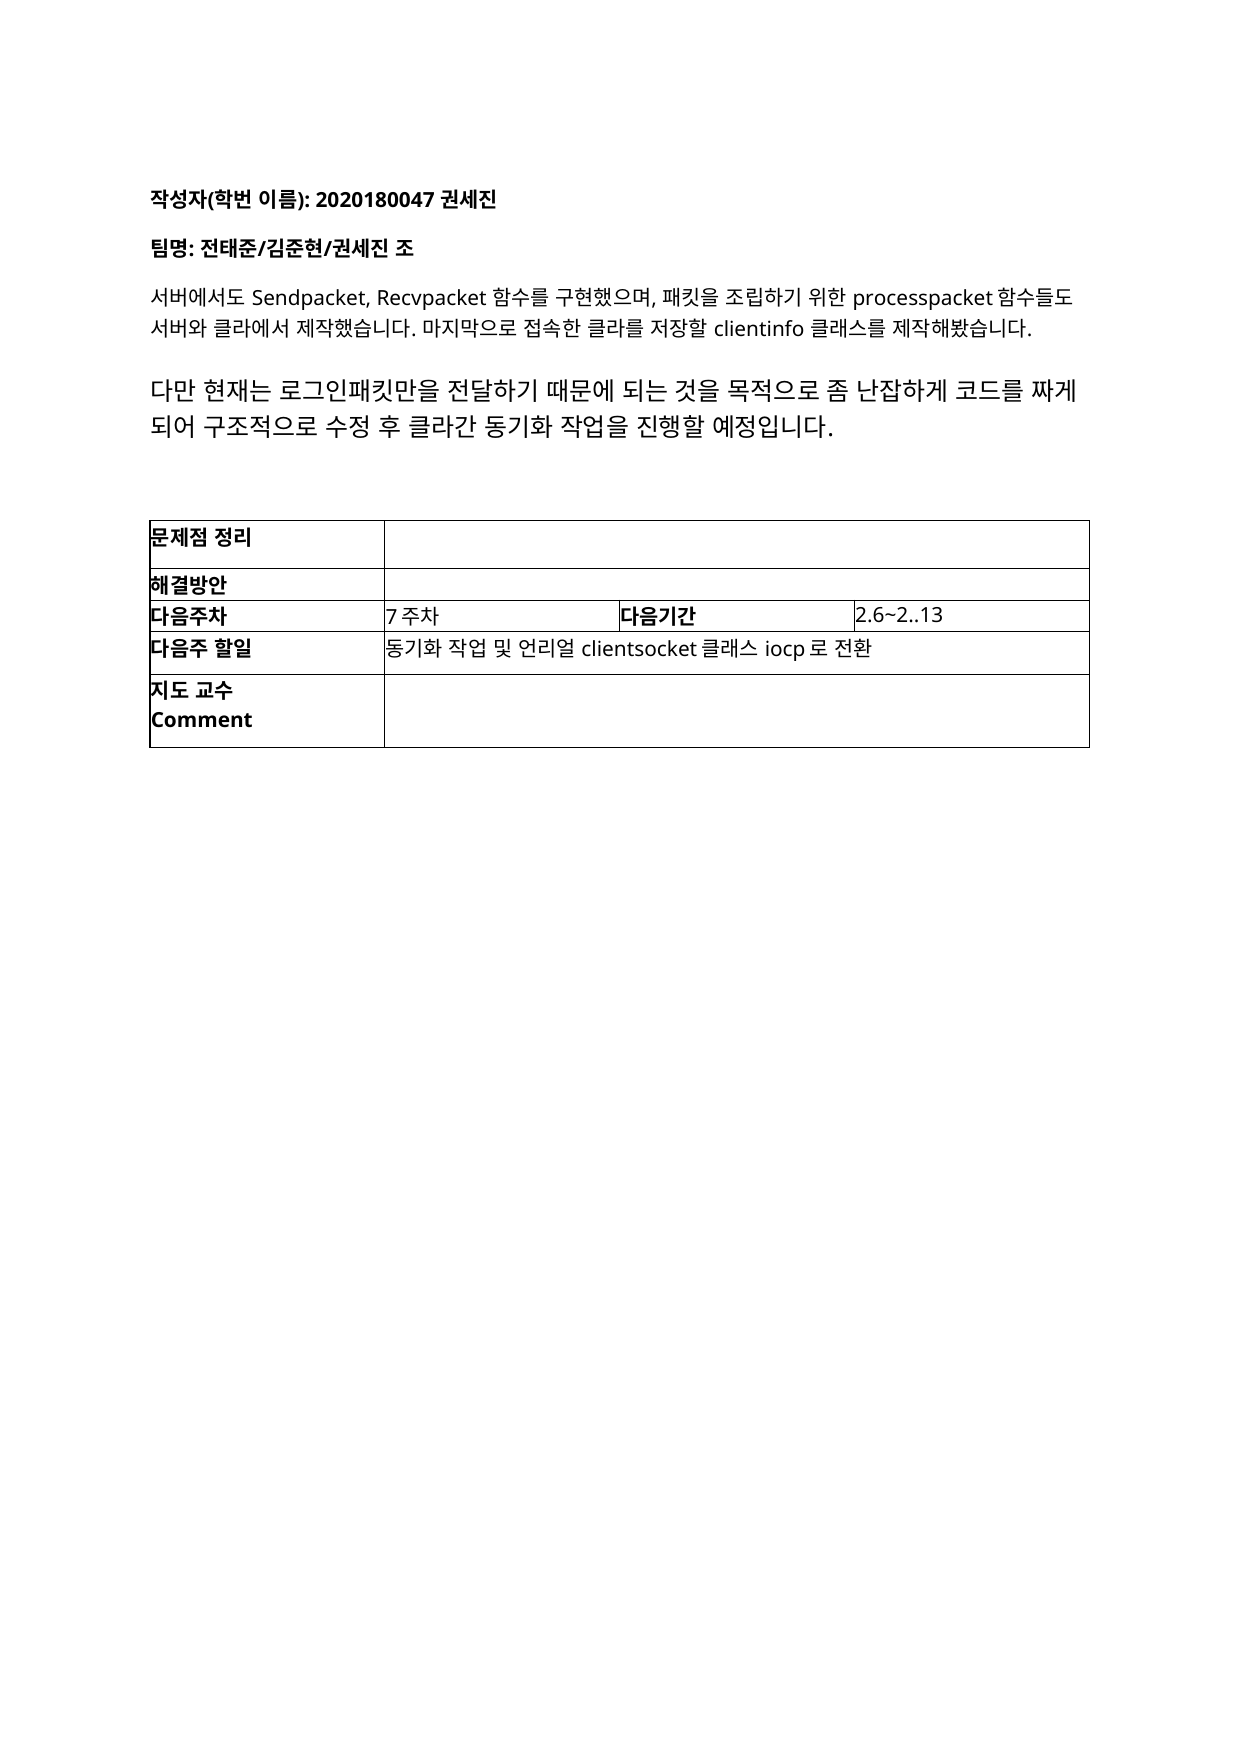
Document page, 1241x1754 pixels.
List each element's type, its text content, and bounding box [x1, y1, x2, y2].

table_cell [385, 569, 1089, 599]
table_cell 다음주차 [151, 601, 384, 631]
text 서버에서도 Sendpacket, Recvpacket 함수를 구현했으며, 패킷을 조립하기 위한 processpacket함수들도 서버와 클라에서 제작했습니다. 마지막으로 접속한 클라를 저장할 clientinfo 클래스를 제작해봤습니다. [150, 281, 1090, 342]
table_cell 2.6~2..13 [855, 601, 1089, 631]
table_cell 다음기간 [620, 601, 854, 631]
table_header 문제점 정리 [151, 521, 384, 568]
table_cell 해결방안 [151, 569, 384, 599]
table_cell 다음주 할일 [151, 632, 384, 674]
table_cell 7주차 [385, 601, 619, 631]
table_cell 지도 교수 Comment [151, 675, 384, 747]
text 다만 현재는 로그인패킷만을 전달하기 때문에 되는 것을 목적으로 좀 난잡하게 코드를 짜게 되어 구조적으로 수정 후 클라간 동기화 작업을 진행할 예정입니다. [150, 371, 1090, 444]
table_header [385, 521, 1089, 568]
table_cell 동기화 작업 및 언리얼 clientsocket클래스 iocp로 전환 [385, 632, 1089, 674]
table_cell [385, 675, 1089, 747]
